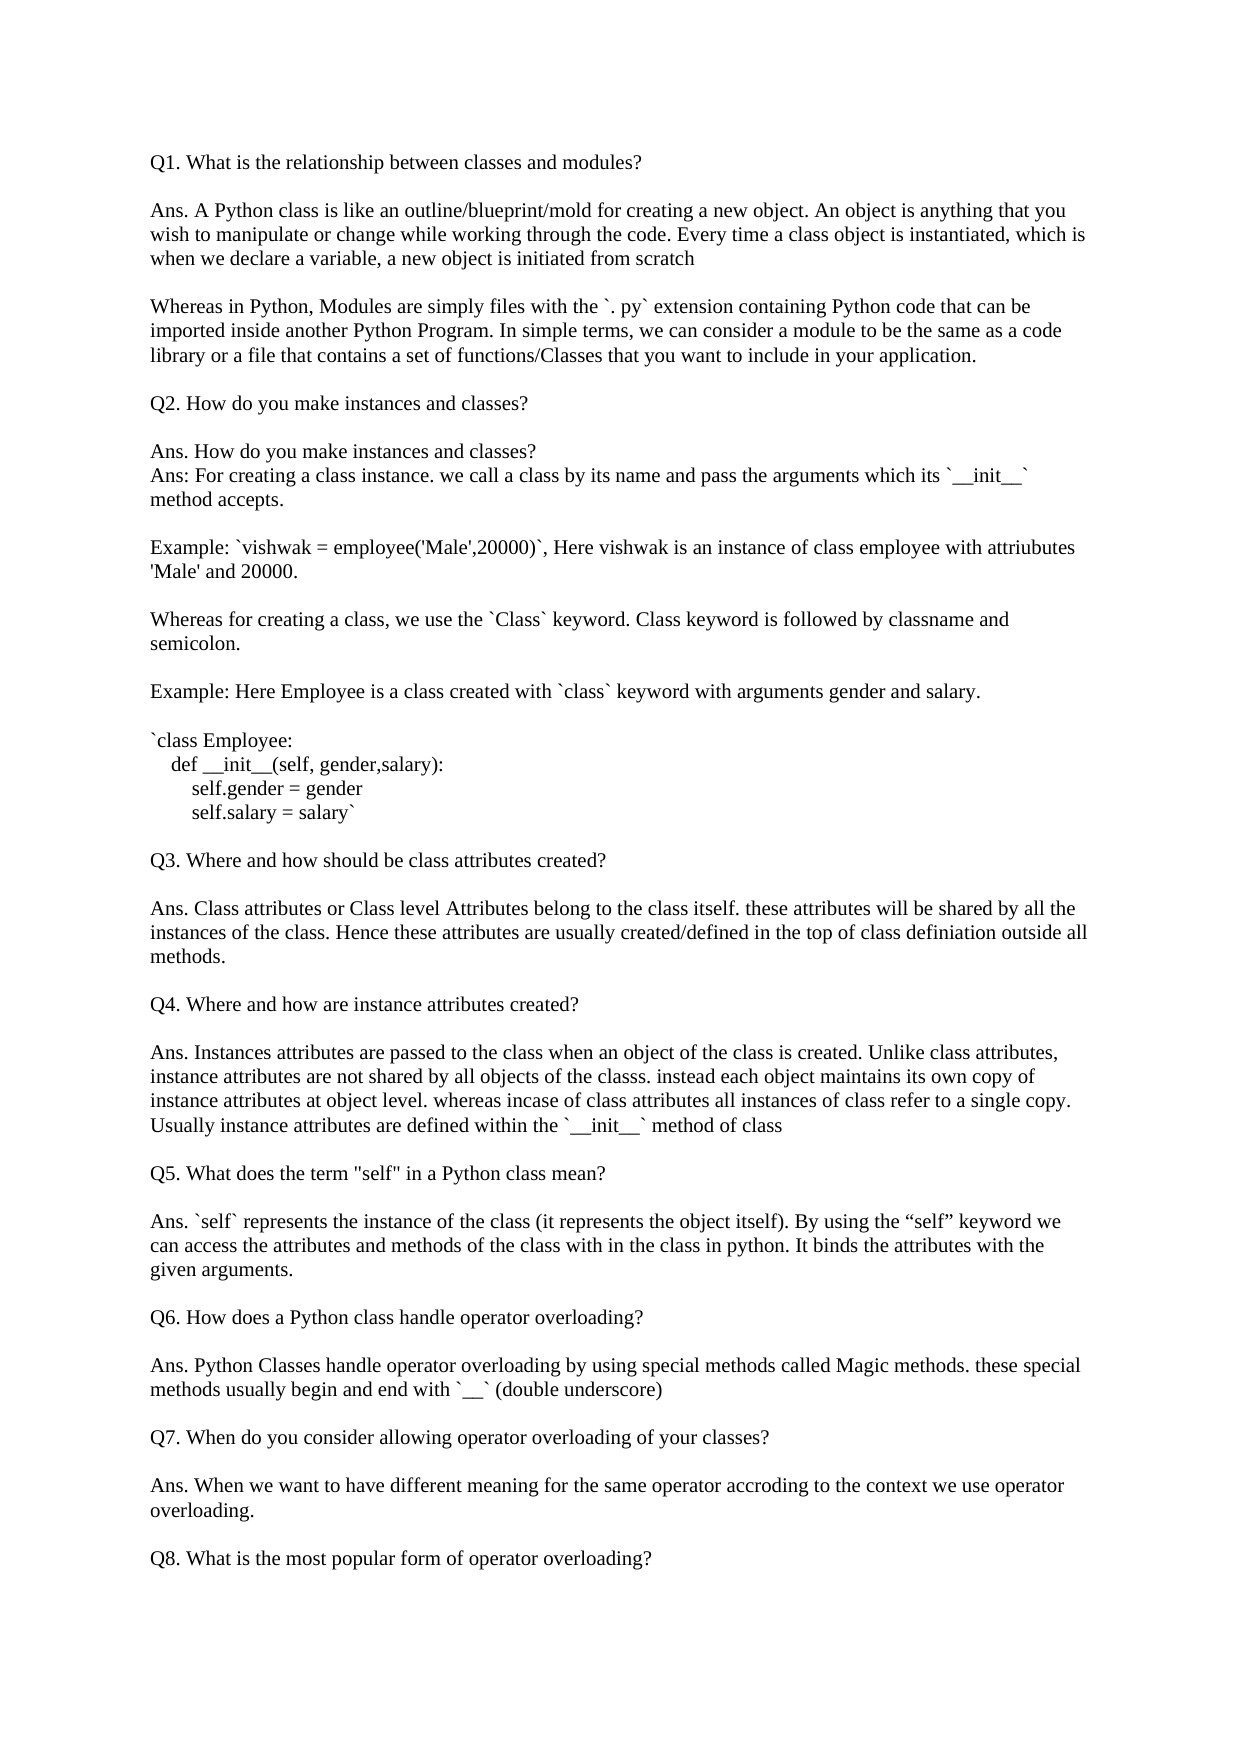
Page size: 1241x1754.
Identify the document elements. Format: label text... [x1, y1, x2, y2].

text Ans. `self` represents the instance of the class (it represents the object itself). By using the “self” keyword we can access the attributes and methods of the class with in the class in python. It binds the attributes with the given arguments. [150, 1209, 1090, 1281]
text Q3. Where and how should be class attributes created? [150, 848, 1090, 872]
text Q1. What is the relationship between classes and modules? [150, 150, 1090, 174]
text Ans. A Python class is like an outline/blueprint/mold for creating a new object. An object is anything that you wish to manipulate or change while working through the code. Every time a class object is instantiated, which is when we declare a variable, a new object is initiated from scratch [150, 198, 1090, 270]
text Ans. Class attributes or Class level Attributes belong to the class itself. these attributes will be shared by all the instances of the class. Hence these attributes are usually created/defined in the top of class definiation outside all methods. [150, 896, 1090, 968]
text def __init__(self, gender,salary): [150, 752, 1090, 776]
text Q8. What is the most popular form of operator overloading? [150, 1546, 1090, 1570]
text Ans. When we want to have different meaning for the same operator accroding to the context we use operator overloading. [150, 1473, 1090, 1522]
text Q6. How does a Python class handle operator overloading? [150, 1305, 1090, 1329]
text Example: `vishwak = employee('Male',20000)`, Here vishwak is an instance of class employee with attriubutes 'Male' and 20000. [150, 535, 1090, 583]
text Q7. When do you consider allowing operator overloading of your classes? [150, 1425, 1090, 1449]
text Q4. Where and how are instance attributes created? [150, 992, 1090, 1016]
text Whereas for creating a class, we use the `Class` keyword. Class keyword is followed by classname and semicolon. [150, 607, 1090, 655]
text Whereas in Python, Modules are simply files with the `. py` extension containing Python code that can be imported inside another Python Program. In simple terms, we can consider a module to be the same as a code library or a file that contains a set of functions/Classes that you want to include in your application. [150, 294, 1090, 367]
text Ans. Instances attributes are passed to the class when an object of the class is created. Unlike class attributes, instance attributes are not shared by all objects of the classs. instead each object maintains its own copy of instance attributes at object level. whereas incase of class attributes all instances of class refer to a single copy. Usually instance attributes are defined within the `__init__` method of class [150, 1040, 1090, 1137]
text Q2. How do you make instances and classes? [150, 391, 1090, 415]
text Ans. Python Classes handle operator overloading by using special methods called Magic methods. these special methods usually begin and end with `__` (double underscore) [150, 1353, 1090, 1401]
text Example: Here Employee is a class created with `class` keyword with arguments gender and salary. [150, 679, 1090, 703]
text Ans: For creating a class instance. we call a class by its name and pass the arguments which its `__init__` method accepts. [150, 463, 1090, 511]
text Ans. How do you make instances and classes? [150, 439, 1090, 463]
text self.gender = gender [150, 776, 1090, 800]
text Q5. What does the term "self" in a Python class mean? [150, 1161, 1090, 1185]
text `class Employee: [150, 727, 1090, 752]
text self.salary = salary` [150, 800, 1090, 824]
